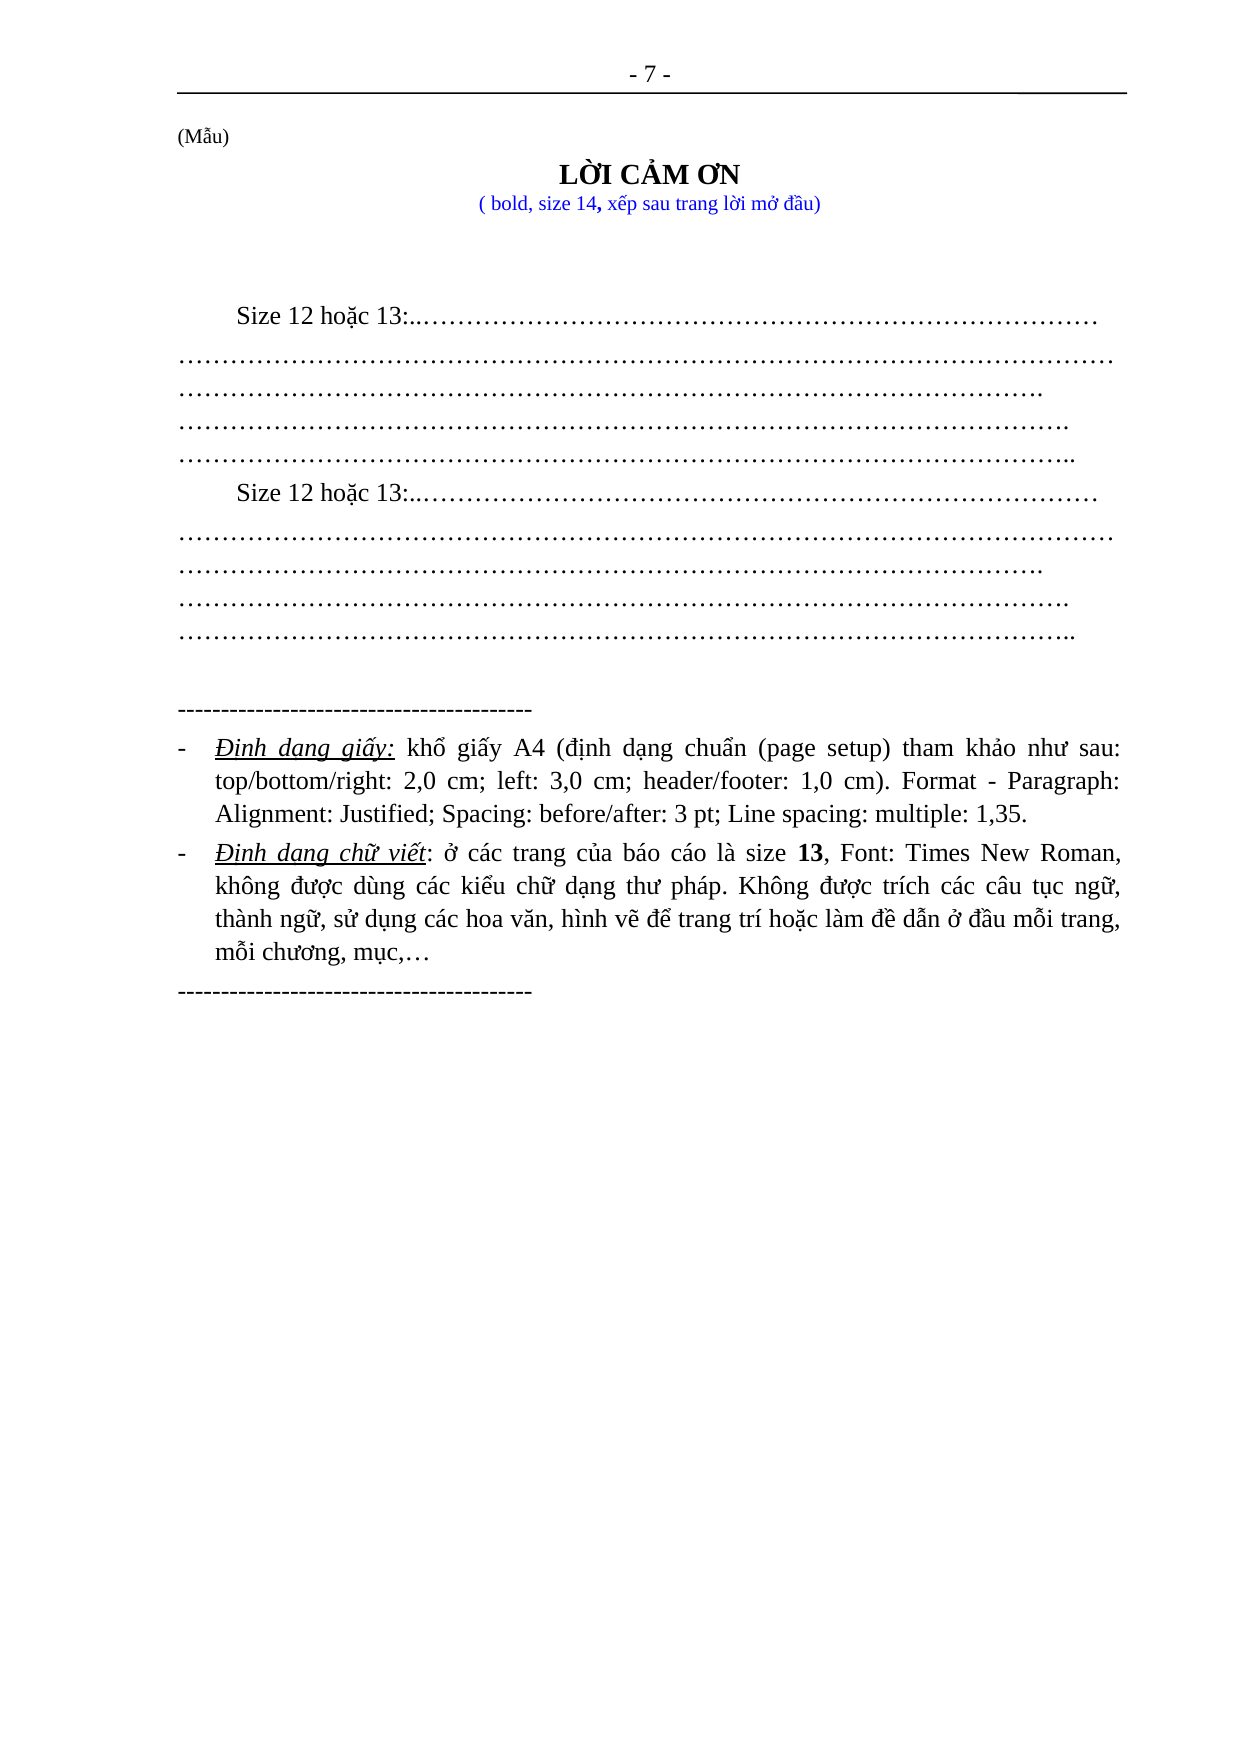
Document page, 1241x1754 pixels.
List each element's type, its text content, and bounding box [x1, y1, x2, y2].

text ……………………………………………………………………………………………………………………………………………………………………………………….………………………………………………………………………………………….………………………………………………………………………………………….. [177, 516, 1122, 645]
list Định dạng chữ viết: ở các trang của báo cáo là size 13, Font: Times New Roman, không được dùng các kiểu chữ dạng thư pháp. Không được trích các câu tục ngữ, thành ngữ, sử dụng các hoa văn, hình vẽ để trang trí hoặc làm đề dẫn ở đầu mỗi trang, mỗi chương, mục,… [177, 837, 1122, 966]
text ----------------------------------------- [177, 693, 1122, 723]
text Size 12 hoặc 13:..…………………………………………………………………… [177, 477, 1122, 507]
text ( bold, size 14, xếp sau trang lời mở đầu) [177, 191, 1122, 215]
text ……………………………………………………………………………………………………………………………………………………………………………………….………………………………………………………………………………………….………………………………………………………………………………………….. [177, 339, 1122, 468]
list Định dạng giấy: khổ giấy A4 (định dạng chuẩn (page setup) tham khảo như sau: top/bottom/right: 2,0 cm; left: 3,0 cm; header/footer: 1,0 cm). Format - Paragraph: Alignment: Justified; Spacing: before/after: 3 pt; Line spacing: multiple: 1,35. [177, 732, 1122, 828]
text ----------------------------------------- [177, 975, 1122, 1005]
text Size 12 hoặc 13:..…………………………………………………………………… [177, 300, 1122, 330]
text (Mẫu) [177, 124, 1122, 148]
text LỜI CẢM ƠN [177, 157, 1122, 191]
